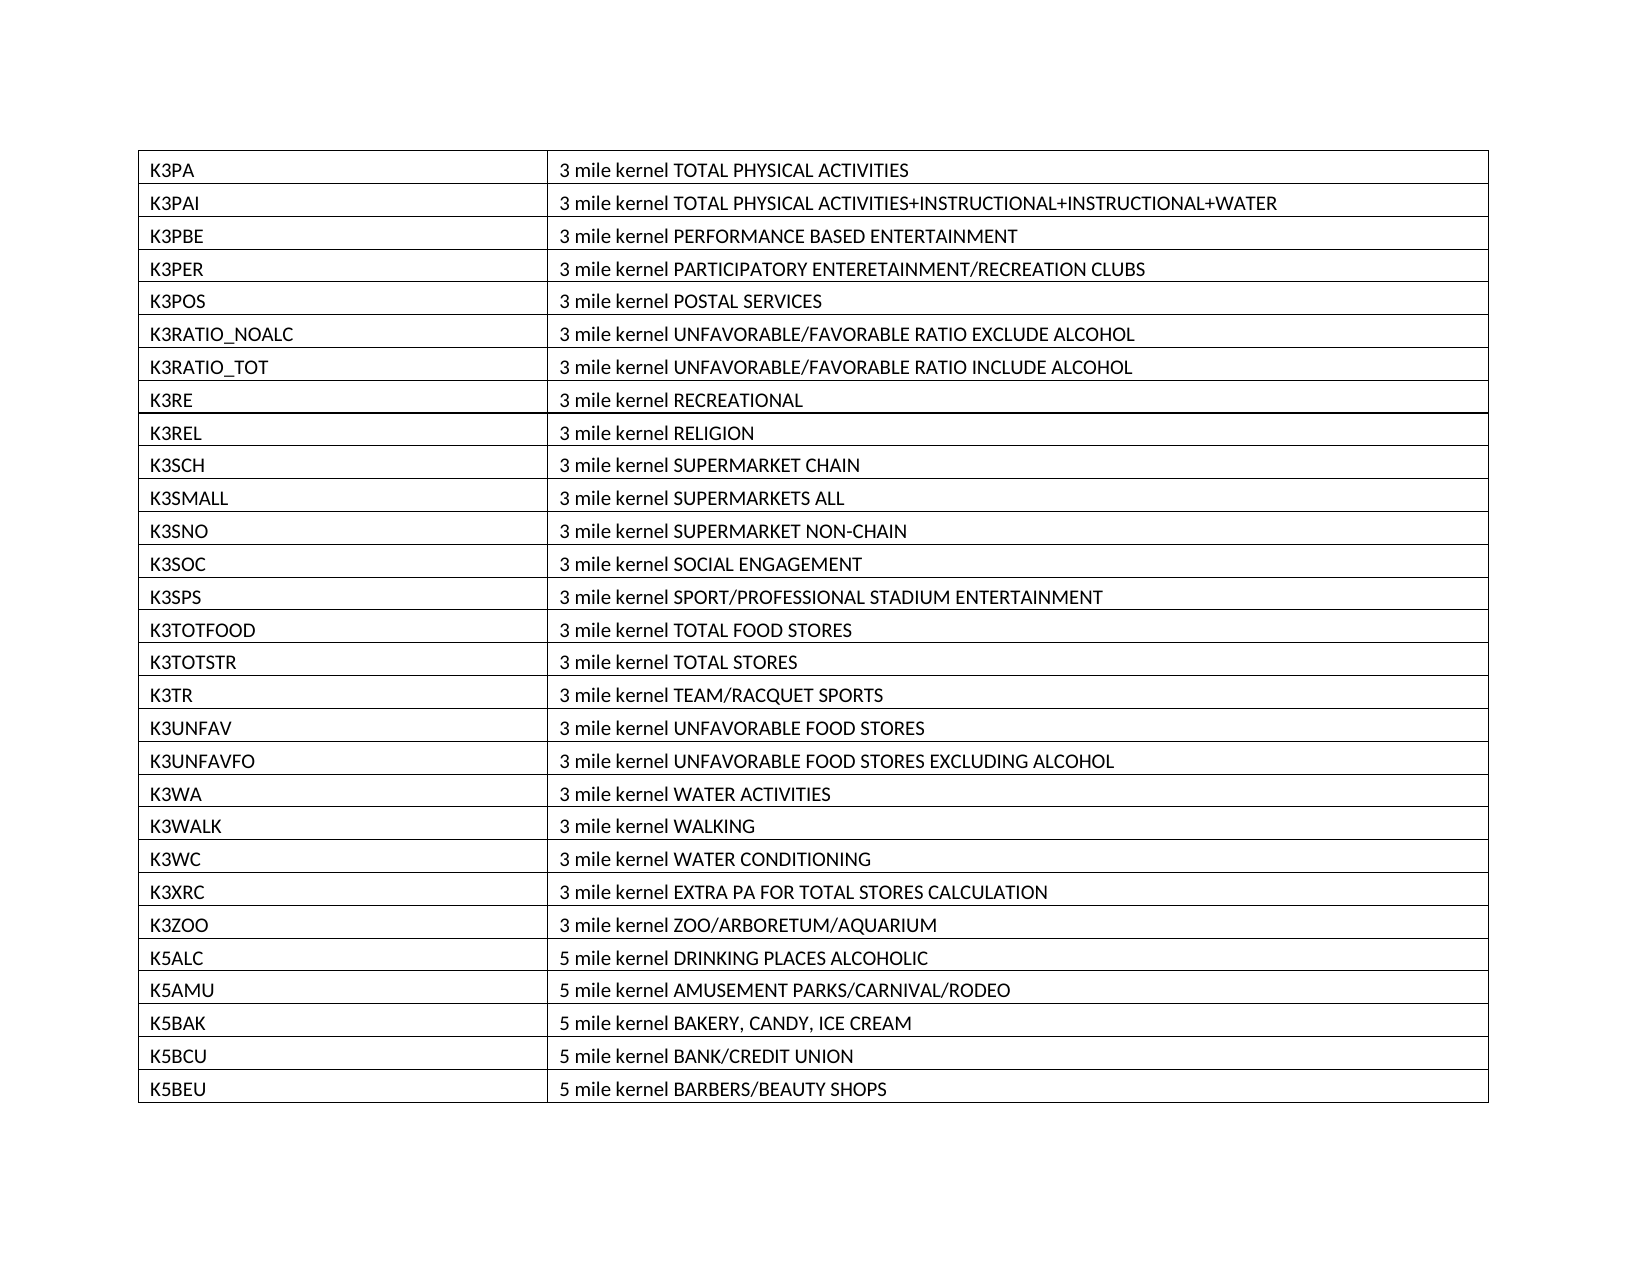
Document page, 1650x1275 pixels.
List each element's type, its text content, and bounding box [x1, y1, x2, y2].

table_cell 5 mile kernel BARBERS/BEAUTY SHOPS [548, 1070, 1488, 1102]
table_cell 3 mile kernel RECREATIONAL [548, 381, 1488, 412]
table_cell 3 mile kernel WATER CONDITIONING [548, 840, 1488, 872]
table_cell K3TOTSTR [139, 643, 547, 675]
table_cell K3RATIO_NOALC [139, 315, 547, 347]
table_cell 3 mile kernel RELIGION [548, 414, 1488, 445]
table_cell 5 mile kernel BAKERY, CANDY, ICE CREAM [548, 1004, 1488, 1036]
table_cell 3 mile kernel POSTAL SERVICES [548, 282, 1488, 314]
table_cell 3 mile kernel TOTAL PHYSICAL ACTIVITIES+INSTRUCTIONAL+INSTRUCTIONAL+WATER [548, 184, 1488, 216]
table_cell K3TR [139, 676, 547, 708]
table_cell 3 mile kernel EXTRA PA FOR TOTAL STORES CALCULATION [548, 873, 1488, 905]
table_cell K5AMU [139, 971, 547, 1003]
table_cell 3 mile kernel PERFORMANCE BASED ENTERTAINMENT [548, 217, 1488, 248]
table_cell 5 mile kernel AMUSEMENT PARKS/CARNIVAL/RODEO [548, 971, 1488, 1003]
table_cell 3 mile kernel UNFAVORABLE/FAVORABLE RATIO INCLUDE ALCOHOL [548, 348, 1488, 380]
table_cell K3PA [139, 151, 547, 183]
table_cell K3REL [139, 414, 547, 445]
table_cell K3POS [139, 282, 547, 314]
table_cell 3 mile kernel UNFAVORABLE FOOD STORES [548, 709, 1488, 741]
table_cell K3RATIO_TOT [139, 348, 547, 380]
table_cell K3SNO [139, 512, 547, 544]
table_cell 3 mile kernel ZOO/ARBORETUM/AQUARIUM [548, 906, 1488, 937]
table_cell K3WALK [139, 807, 547, 839]
table_cell K3WA [139, 775, 547, 806]
table_cell K3SOC [139, 545, 547, 577]
table_cell 3 mile kernel UNFAVORABLE/FAVORABLE RATIO EXCLUDE ALCOHOL [548, 315, 1488, 347]
table_cell 3 mile kernel UNFAVORABLE FOOD STORES EXCLUDING ALCOHOL [548, 742, 1488, 773]
table_cell 3 mile kernel SUPERMARKET CHAIN [548, 446, 1488, 478]
table_cell 3 mile kernel TOTAL STORES [548, 643, 1488, 675]
table_cell 3 mile kernel SUPERMARKETS ALL [548, 479, 1488, 511]
table_cell K3UNFAVFO [139, 742, 547, 773]
table_cell K5BCU [139, 1037, 547, 1069]
table_cell 3 mile kernel TOTAL FOOD STORES [548, 610, 1488, 642]
table_cell 3 mile kernel WALKING [548, 807, 1488, 839]
table_cell K3ZOO [139, 906, 547, 937]
table_cell K3PBE [139, 217, 547, 248]
table_cell K3RE [139, 381, 547, 412]
table_cell 3 mile kernel SOCIAL ENGAGEMENT [548, 545, 1488, 577]
table_cell K3SMALL [139, 479, 547, 511]
table_cell K5BEU [139, 1070, 547, 1102]
table_cell 3 mile kernel SPORT/PROFESSIONAL STADIUM ENTERTAINMENT [548, 578, 1488, 609]
table_cell K3SPS [139, 578, 547, 609]
table_cell K3TOTFOOD [139, 610, 547, 642]
table_cell 3 mile kernel TOTAL PHYSICAL ACTIVITIES [548, 151, 1488, 183]
table_cell K3PAI [139, 184, 547, 216]
table_cell 3 mile kernel WATER ACTIVITIES [548, 775, 1488, 806]
table_cell K5BAK [139, 1004, 547, 1036]
table_cell K3XRC [139, 873, 547, 905]
table_cell 3 mile kernel PARTICIPATORY ENTERETAINMENT/RECREATION CLUBS [548, 250, 1488, 281]
table_cell 5 mile kernel DRINKING PLACES ALCOHOLIC [548, 939, 1488, 970]
table_cell 3 mile kernel TEAM/RACQUET SPORTS [548, 676, 1488, 708]
table_cell 3 mile kernel SUPERMARKET NON-CHAIN [548, 512, 1488, 544]
table_cell K3SCH [139, 446, 547, 478]
table_cell K5ALC [139, 939, 547, 970]
table_cell 5 mile kernel BANK/CREDIT UNION [548, 1037, 1488, 1069]
table_cell K3UNFAV [139, 709, 547, 741]
table_cell K3PER [139, 250, 547, 281]
table_cell K3WC [139, 840, 547, 872]
